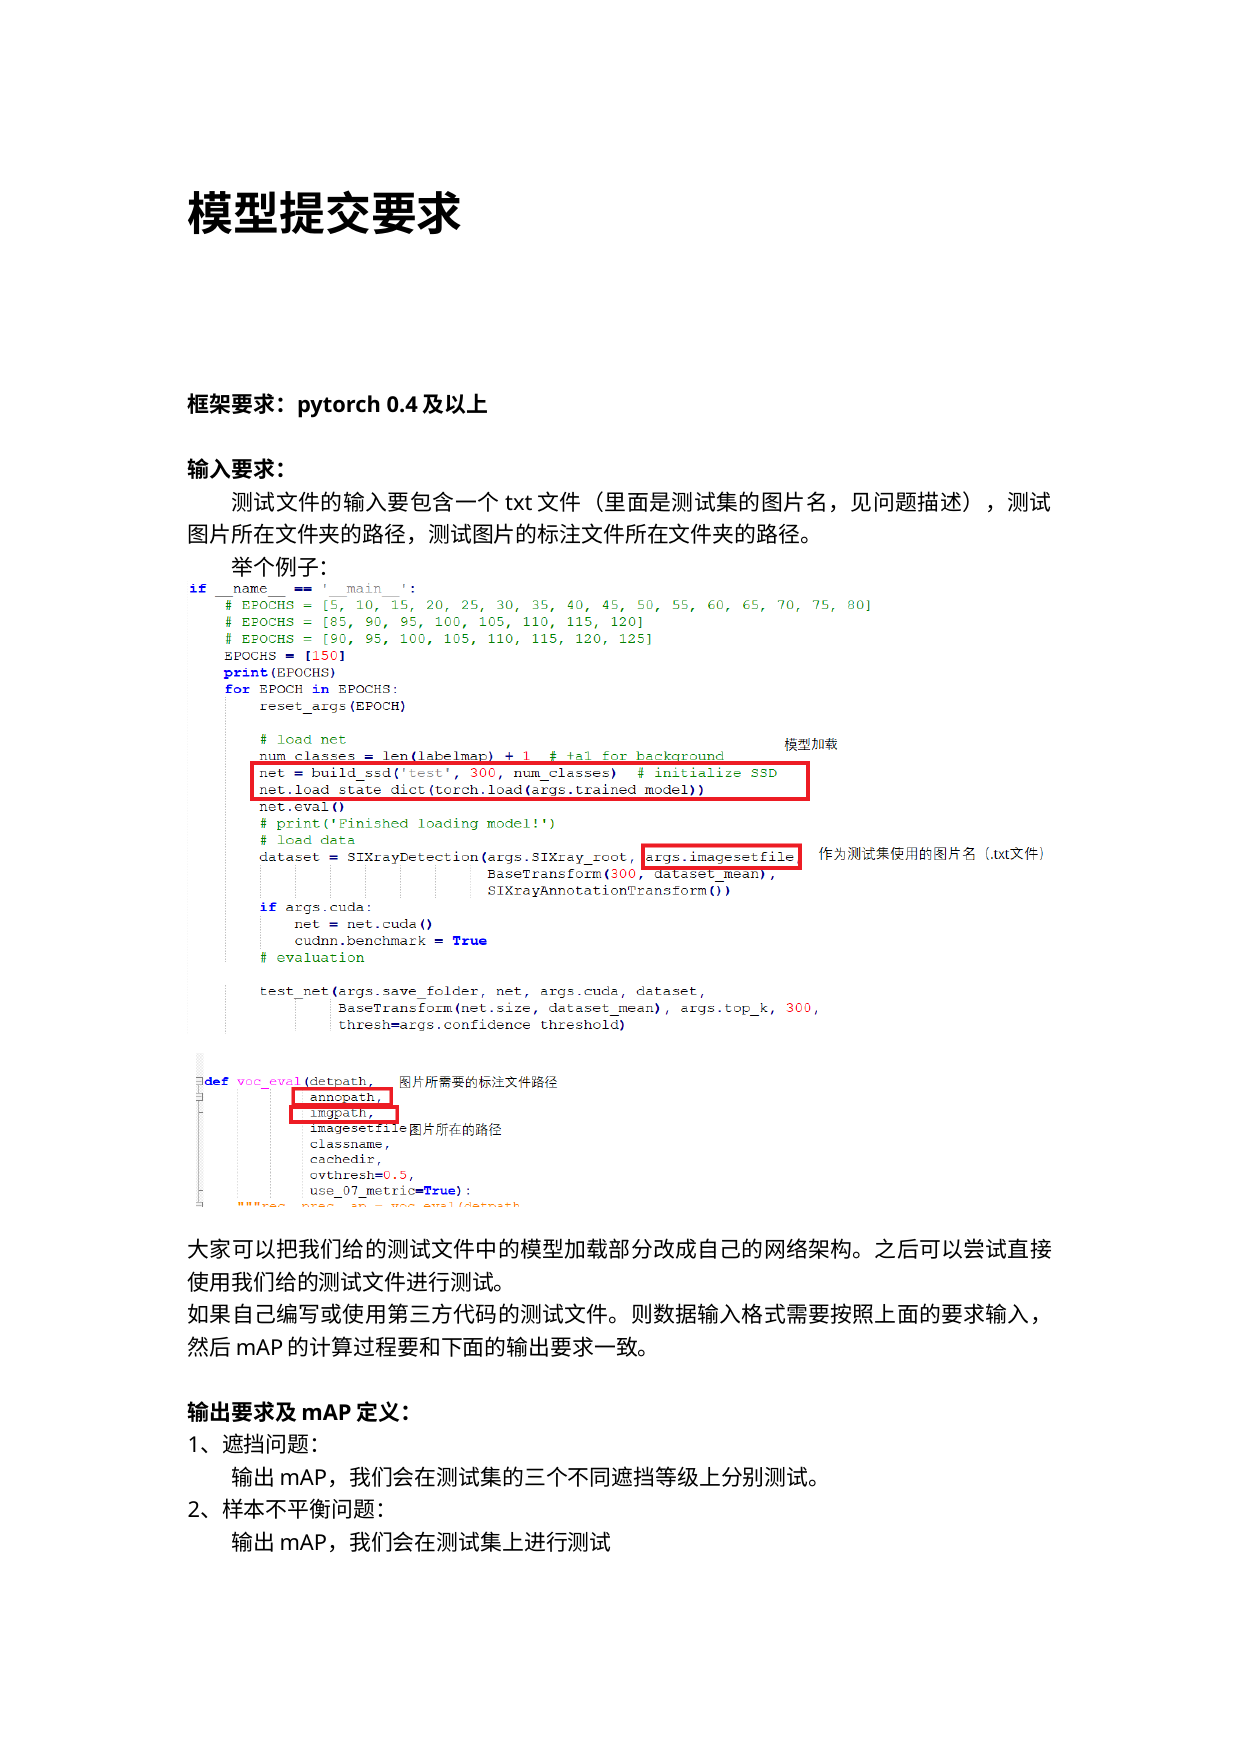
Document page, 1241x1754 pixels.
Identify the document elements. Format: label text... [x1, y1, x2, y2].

text 输出要求及mAP定义： [187, 1394, 1053, 1427]
list 遮挡问题： [187, 1427, 1053, 1459]
list 样本不平衡问题： [187, 1492, 1053, 1524]
text 输出mAP，我们会在测试集的三个不同遮挡等级上分别测试。 [187, 1459, 1053, 1492]
text 大家可以把我们给的测试文件中的模型加载部分改成自己的网络架构。之后可以尝试直接使用我们给的测试文件进行测试。 [187, 1232, 1053, 1297]
text 输出mAP，我们会在测试集上进行测试 [187, 1524, 1053, 1557]
text 如果自己编写或使用第三方代码的测试文件。则数据输入格式需要按照上面的要求输入，然后mAP的计算过程要和下面的输出要求一致。 [187, 1297, 1053, 1362]
subtitle 模型提交要求 [187, 162, 1053, 259]
text 测试文件的输入要包含一个txt文件（里面是测试集的图片名，见问题描述），测试图片所在文件夹的路径，测试图片的标注文件所在文件夹的路径。 [187, 484, 1053, 549]
picture [187, 581, 1053, 1034]
text 举个例子： [187, 549, 1053, 581]
picture [187, 1036, 634, 1220]
text 框架要求：pytorch 0.4及以上 [187, 387, 1053, 419]
text 输入要求： [187, 452, 1053, 484]
